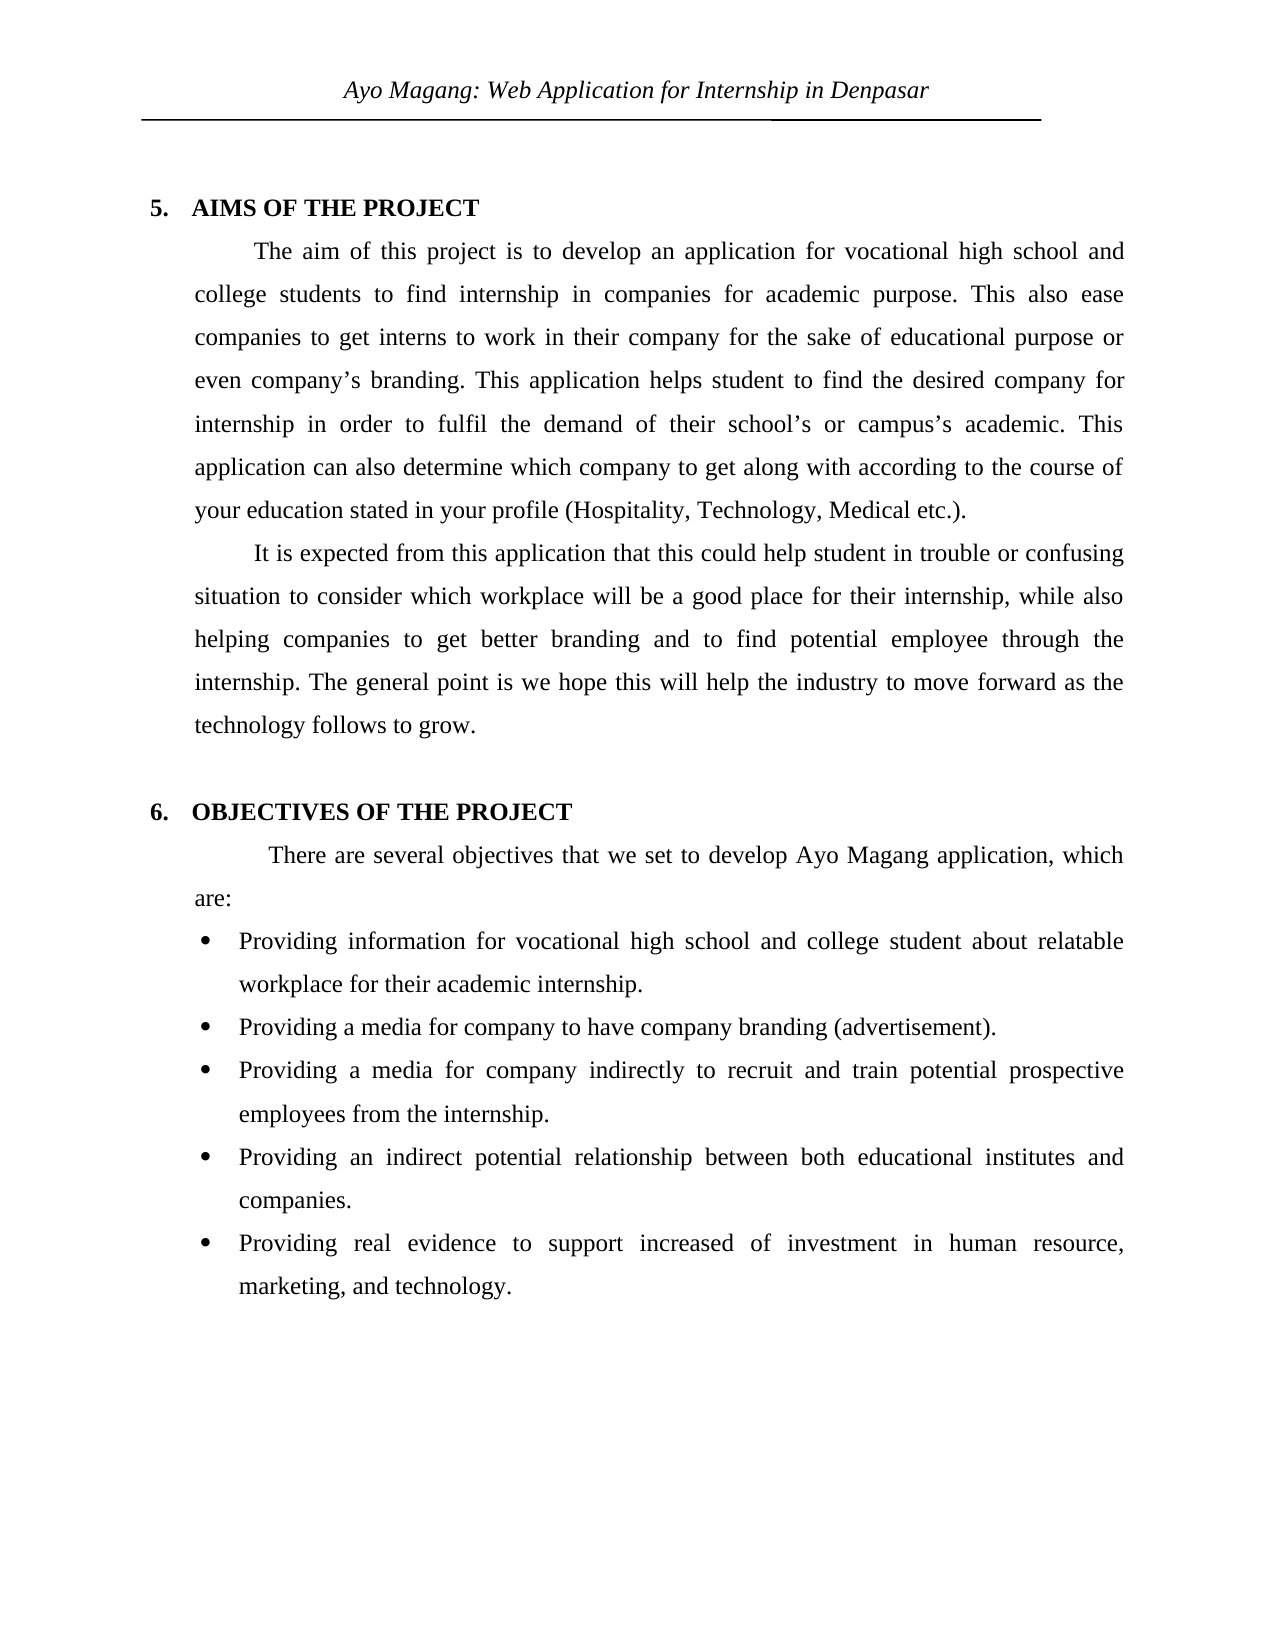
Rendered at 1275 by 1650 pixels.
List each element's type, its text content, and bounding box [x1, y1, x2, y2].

list AIMS OF THE PROJECT [150, 193, 1125, 222]
list Providing real evidence to support increased of investment in human resource, marketing, and technology. [201, 1228, 1125, 1300]
list OBJECTIVES OF THE PROJECT [150, 797, 1125, 826]
list Providing a media for company indirectly to recruit and train potential prospective employees from the internship. [201, 1056, 1125, 1127]
text It is expected from this application that this could help student in trouble or confusing situation to consider which workplace will be a good place for their internship, while also helping companies to get better branding and to find potential employee through the internship. The general point is we hope this will help the industry to move forward as the technology follows to grow. [194, 538, 1125, 739]
list Providing an indirect potential relationship between both educational institutes and companies. [201, 1142, 1125, 1214]
text There are several objectives that we set to develop Ayo Magang application, which are: [194, 840, 1125, 912]
text The aim of this project is to develop an application for vocational high school and college students to find internship in companies for academic purpose. This also ease companies to get interns to work in their company for the sake of educational purpose or even company’s branding. This application helps student to find the desired company for internship in order to fulfil the demand of their school’s or campus’s academic. This application can also determine which company to get along with according to the course of your education stated in your profile (Hospitality, Technology, Medical etc.). [194, 236, 1125, 524]
list Providing a media for company to have company branding (advertisement). [201, 1012, 1125, 1041]
list Providing information for vocational high school and college student about relatable workplace for their academic internship. [201, 926, 1125, 998]
